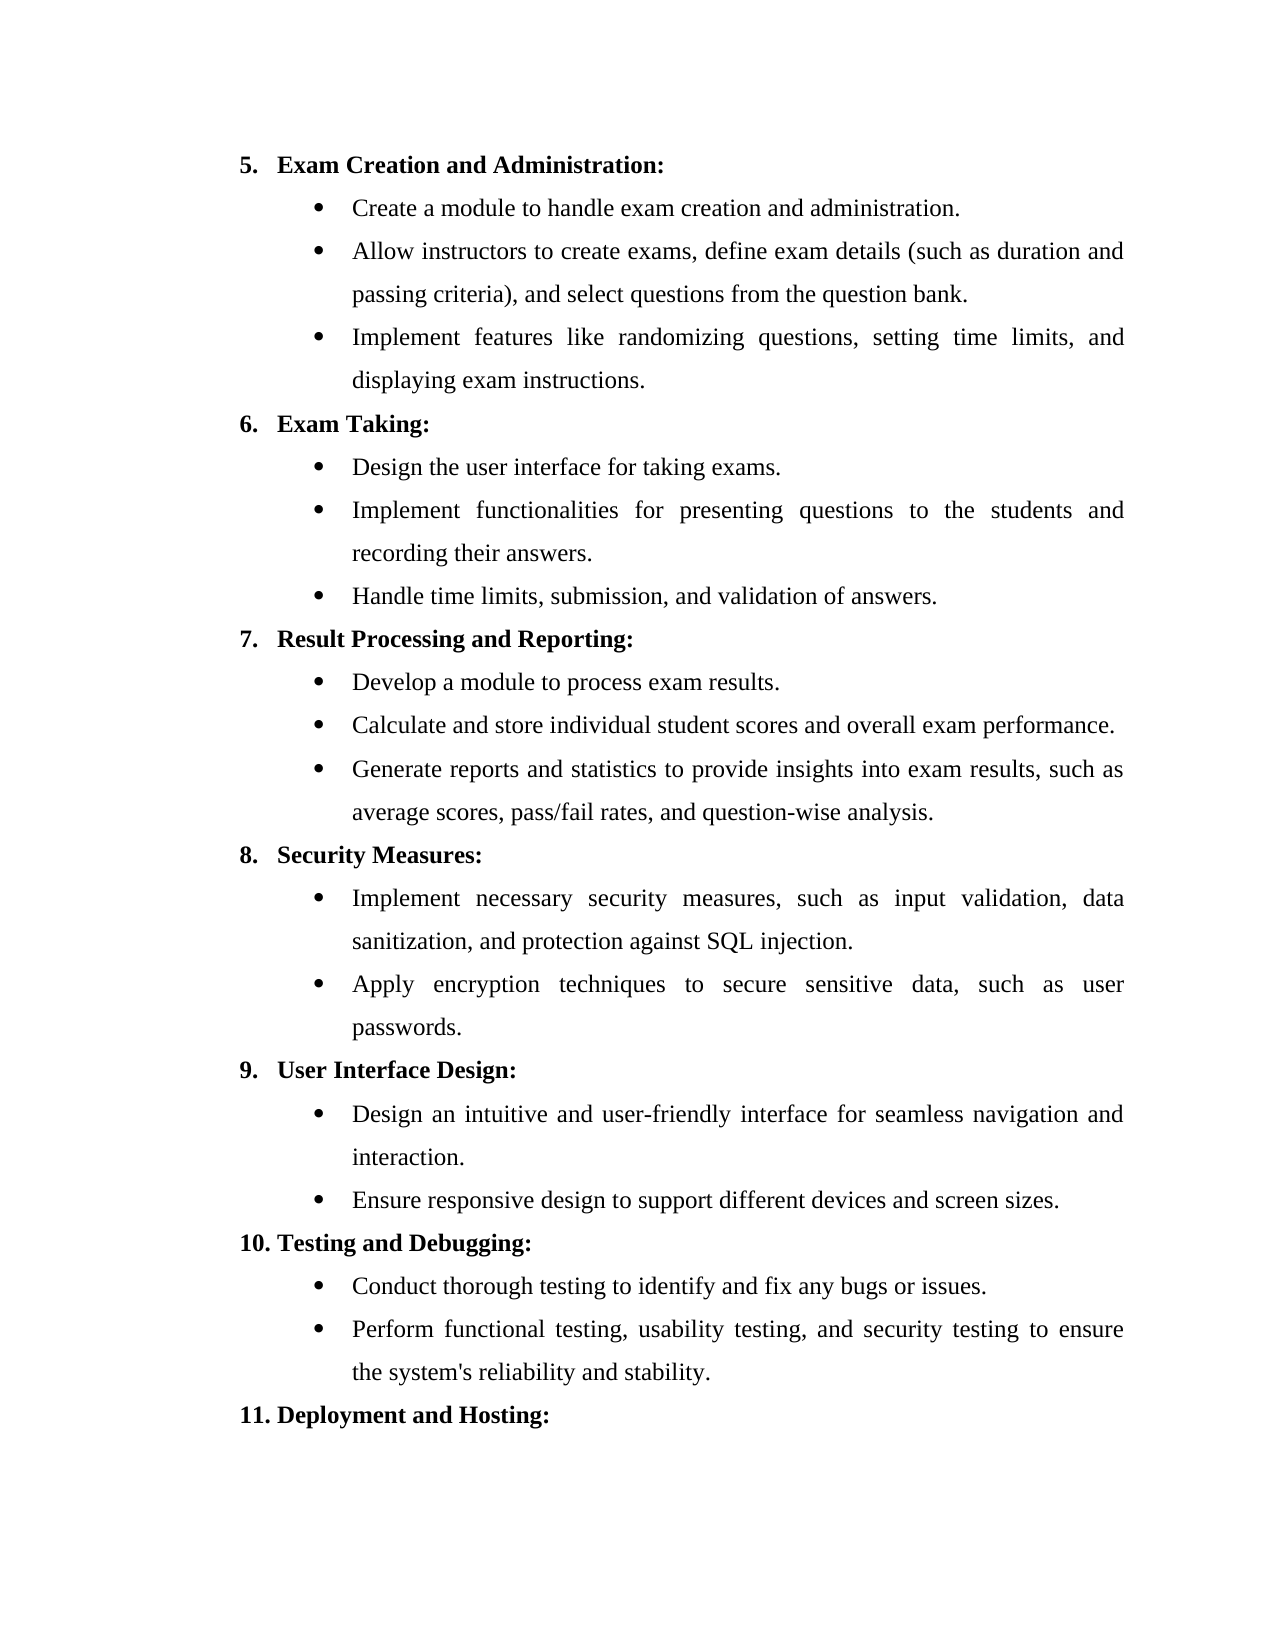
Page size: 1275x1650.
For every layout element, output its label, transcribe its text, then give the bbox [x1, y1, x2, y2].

list Exam Taking: [239, 409, 1125, 437]
list Implement features like randomizing questions, setting time limits, and displaying exam instructions. [314, 322, 1125, 394]
list Calculate and store individual student scores and overall exam performance. [314, 711, 1125, 739]
list User Interface Design: [239, 1056, 1125, 1084]
list Implement functionalities for presenting questions to the students and recording their answers. [314, 495, 1125, 567]
list Design the user interface for taking exams. [314, 452, 1125, 481]
list Implement necessary security measures, such as input validation, data sanitization, and protection against SQL injection. [314, 883, 1125, 955]
list Ensure responsive design to support different devices and screen sizes. [314, 1185, 1125, 1214]
list Design an intuitive and user-friendly interface for seamless navigation and interaction. [314, 1099, 1125, 1171]
list Apply encryption techniques to secure sensitive data, such as user passwords. [314, 969, 1125, 1041]
list Handle time limits, submission, and validation of answers. [314, 581, 1125, 610]
list Allow instructors to create exams, define exam details (such as duration and passing criteria), and select questions from the question bank. [314, 236, 1125, 308]
list Exam Creation and Administration: [239, 150, 1125, 179]
list Result Processing and Reporting: [239, 624, 1125, 653]
list Deployment and Hosting: [239, 1401, 1125, 1429]
list Create a module to handle exam creation and administration. [314, 193, 1125, 222]
list Testing and Debugging: [239, 1228, 1125, 1257]
list Conduct thorough testing to identify and fix any bugs or issues. [314, 1271, 1125, 1300]
list Generate reports and statistics to provide insights into exam results, such as average scores, pass/fail rates, and question-wise analysis. [314, 754, 1125, 826]
list Security Measures: [239, 840, 1125, 869]
list Develop a module to process exam results. [314, 667, 1125, 696]
list Perform functional testing, usability testing, and security testing to ensure the system's reliability and stability. [314, 1314, 1125, 1386]
